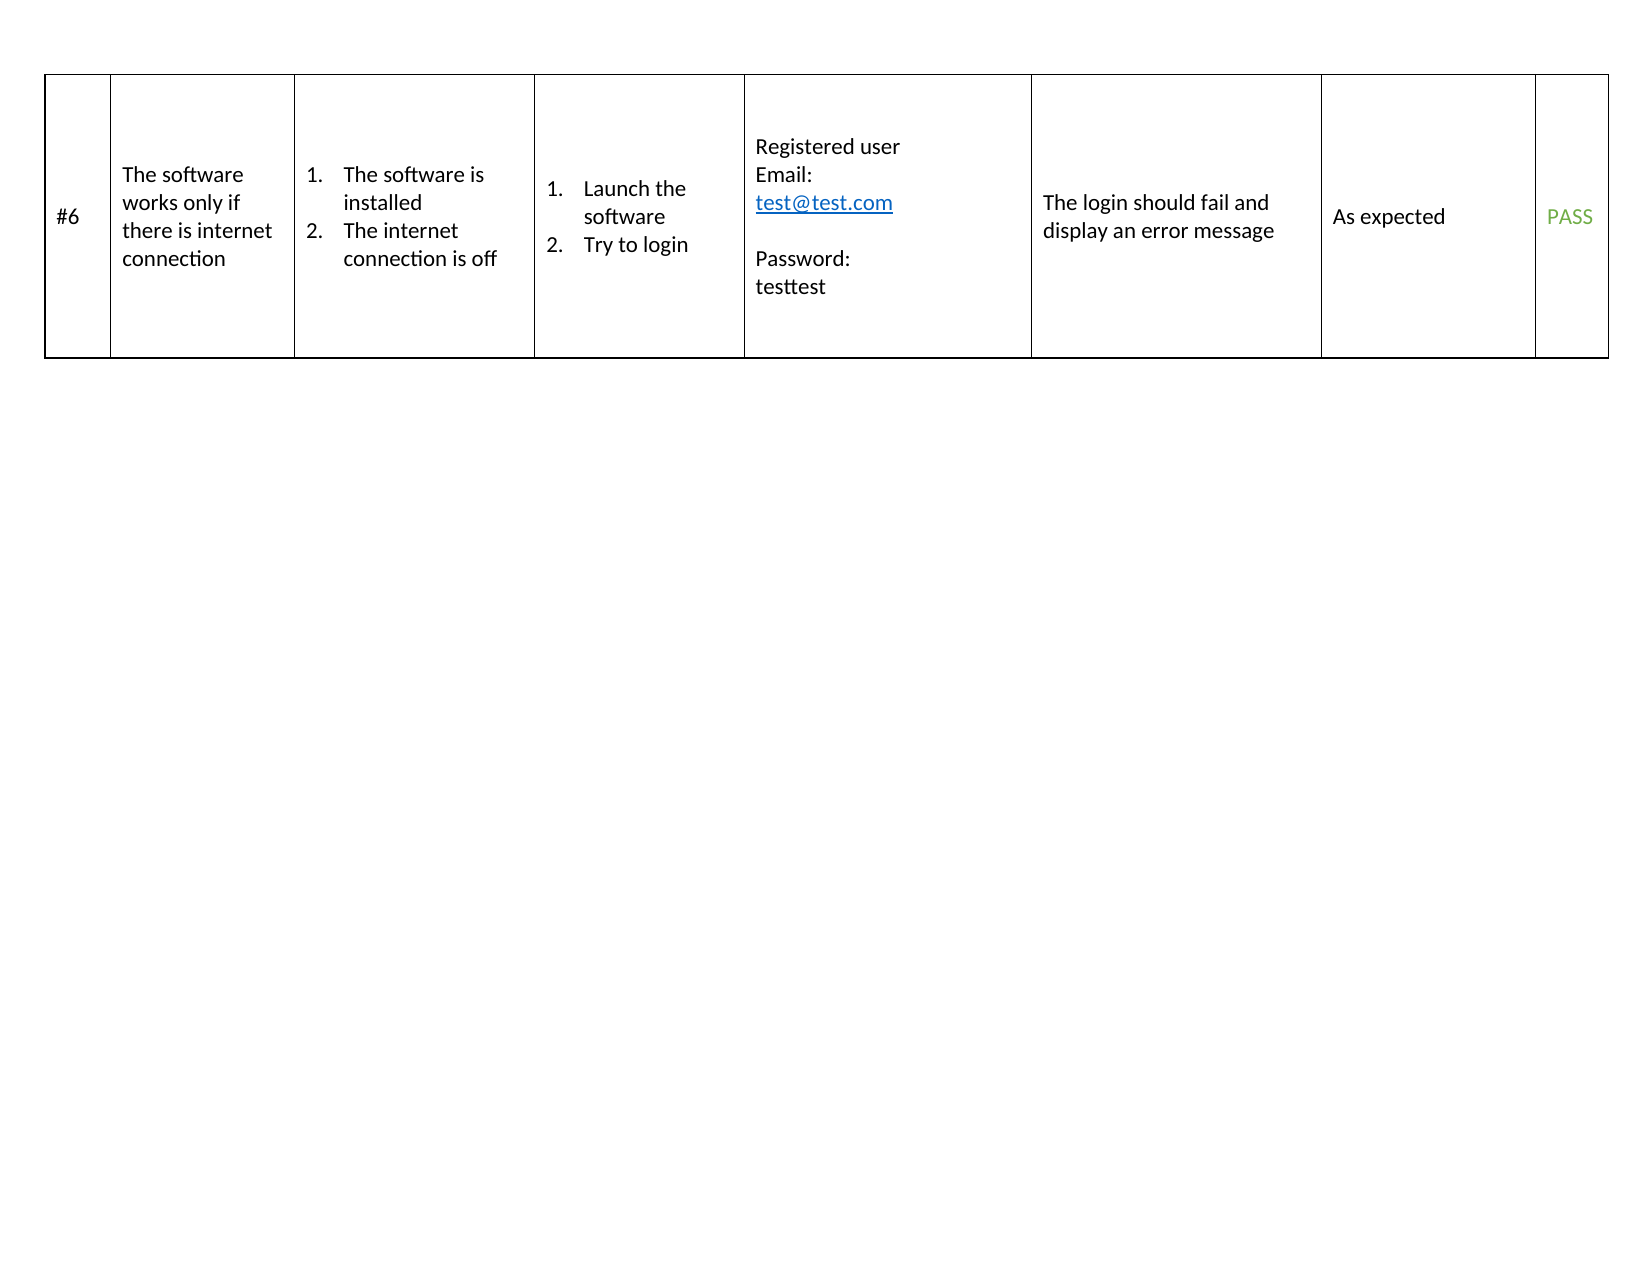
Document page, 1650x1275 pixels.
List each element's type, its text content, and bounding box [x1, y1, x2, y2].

table_cell As expected [1322, 75, 1535, 357]
table_cell Launch the software Try to login [535, 75, 744, 357]
table_cell #6 [46, 75, 110, 357]
table_cell Registered user Email: test@test.com Password: testtest [745, 75, 1031, 357]
table_cell The software is installed The internet connection is off [295, 75, 534, 357]
table_cell PASS [1536, 75, 1608, 357]
table_cell The software works only if there is internet connection [111, 75, 294, 357]
table_cell The login should fail and display an error message [1032, 75, 1321, 357]
